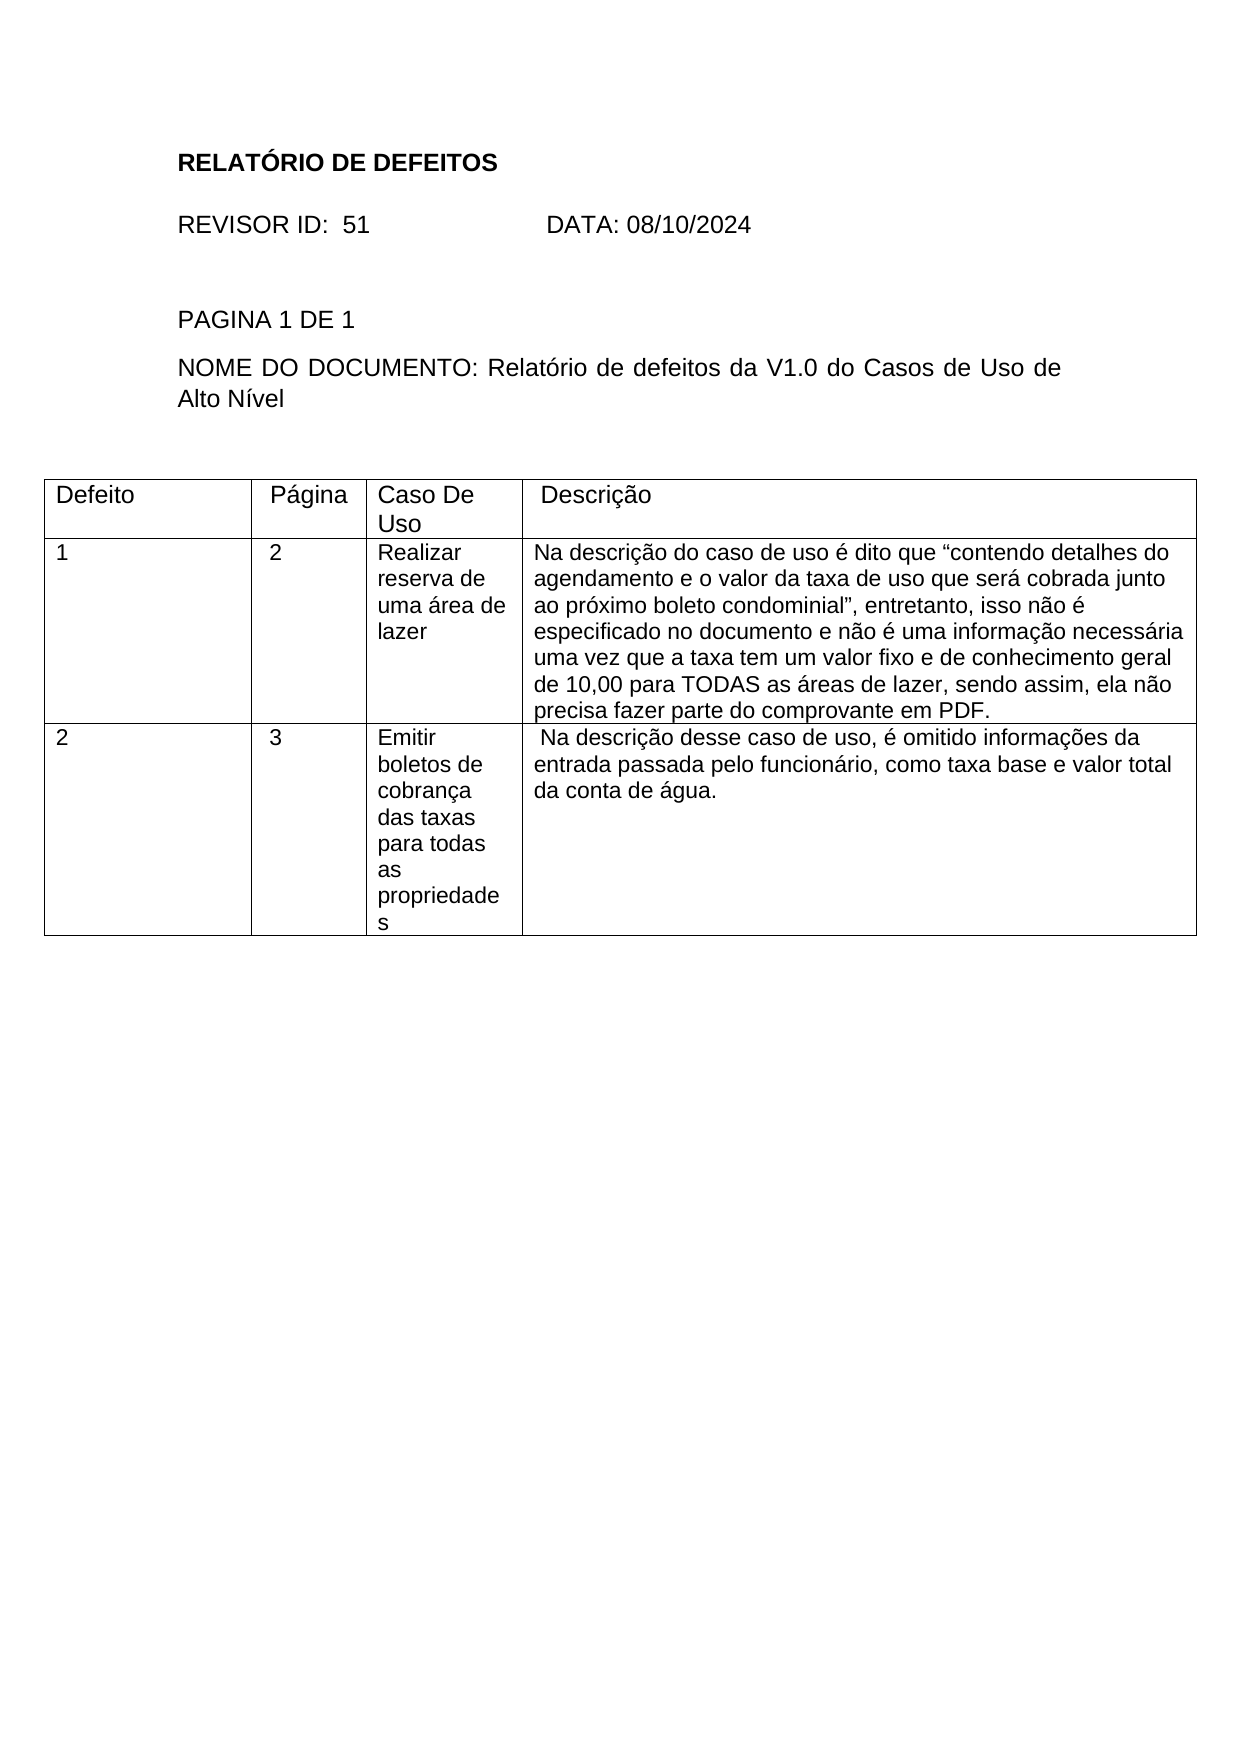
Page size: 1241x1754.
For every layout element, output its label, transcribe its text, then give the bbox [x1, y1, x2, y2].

table_cell 3 [252, 724, 366, 935]
table_cell 1 [45, 539, 251, 723]
text NOME DO DOCUMENTO: Relatório de defeitos da V1.0 do Casos de Uso de Alto Nível [177, 353, 1063, 413]
table_cell Realizar reserva de uma área de lazer [367, 539, 522, 723]
table_header Caso De Uso [367, 480, 522, 538]
text RELATÓRIO DE DEFEITOS REVISOR ID: 51 DATA: 08/10/2024 [177, 148, 1063, 238]
text PAGINA 1 DE 1 [177, 305, 1063, 334]
table_cell 2 [45, 724, 251, 935]
table_header Descrição [523, 480, 1196, 538]
table_cell Na descrição desse caso de uso, é omitido informações da entrada passada pelo funcionário, como taxa base e valor total da conta de água. [523, 724, 1196, 935]
table_cell Na descrição do caso de uso é dito que “contendo detalhes do agendamento e o valor da taxa de uso que será cobrada junto ao próximo boleto condominial”, entretanto, isso não é especificado no documento e não é uma informação necessária uma vez que a taxa tem um valor fixo e de conhecimento geral de 10,00 para TODAS as áreas de lazer, sendo assim, ela não precisa fazer parte do comprovante em PDF. [523, 539, 1196, 723]
table_cell Emitir boletos de cobrança das taxas para todas as propriedades [367, 724, 522, 935]
table_cell 2 [252, 539, 366, 723]
table_header Página [252, 480, 366, 538]
table_header Defeito [45, 480, 251, 538]
